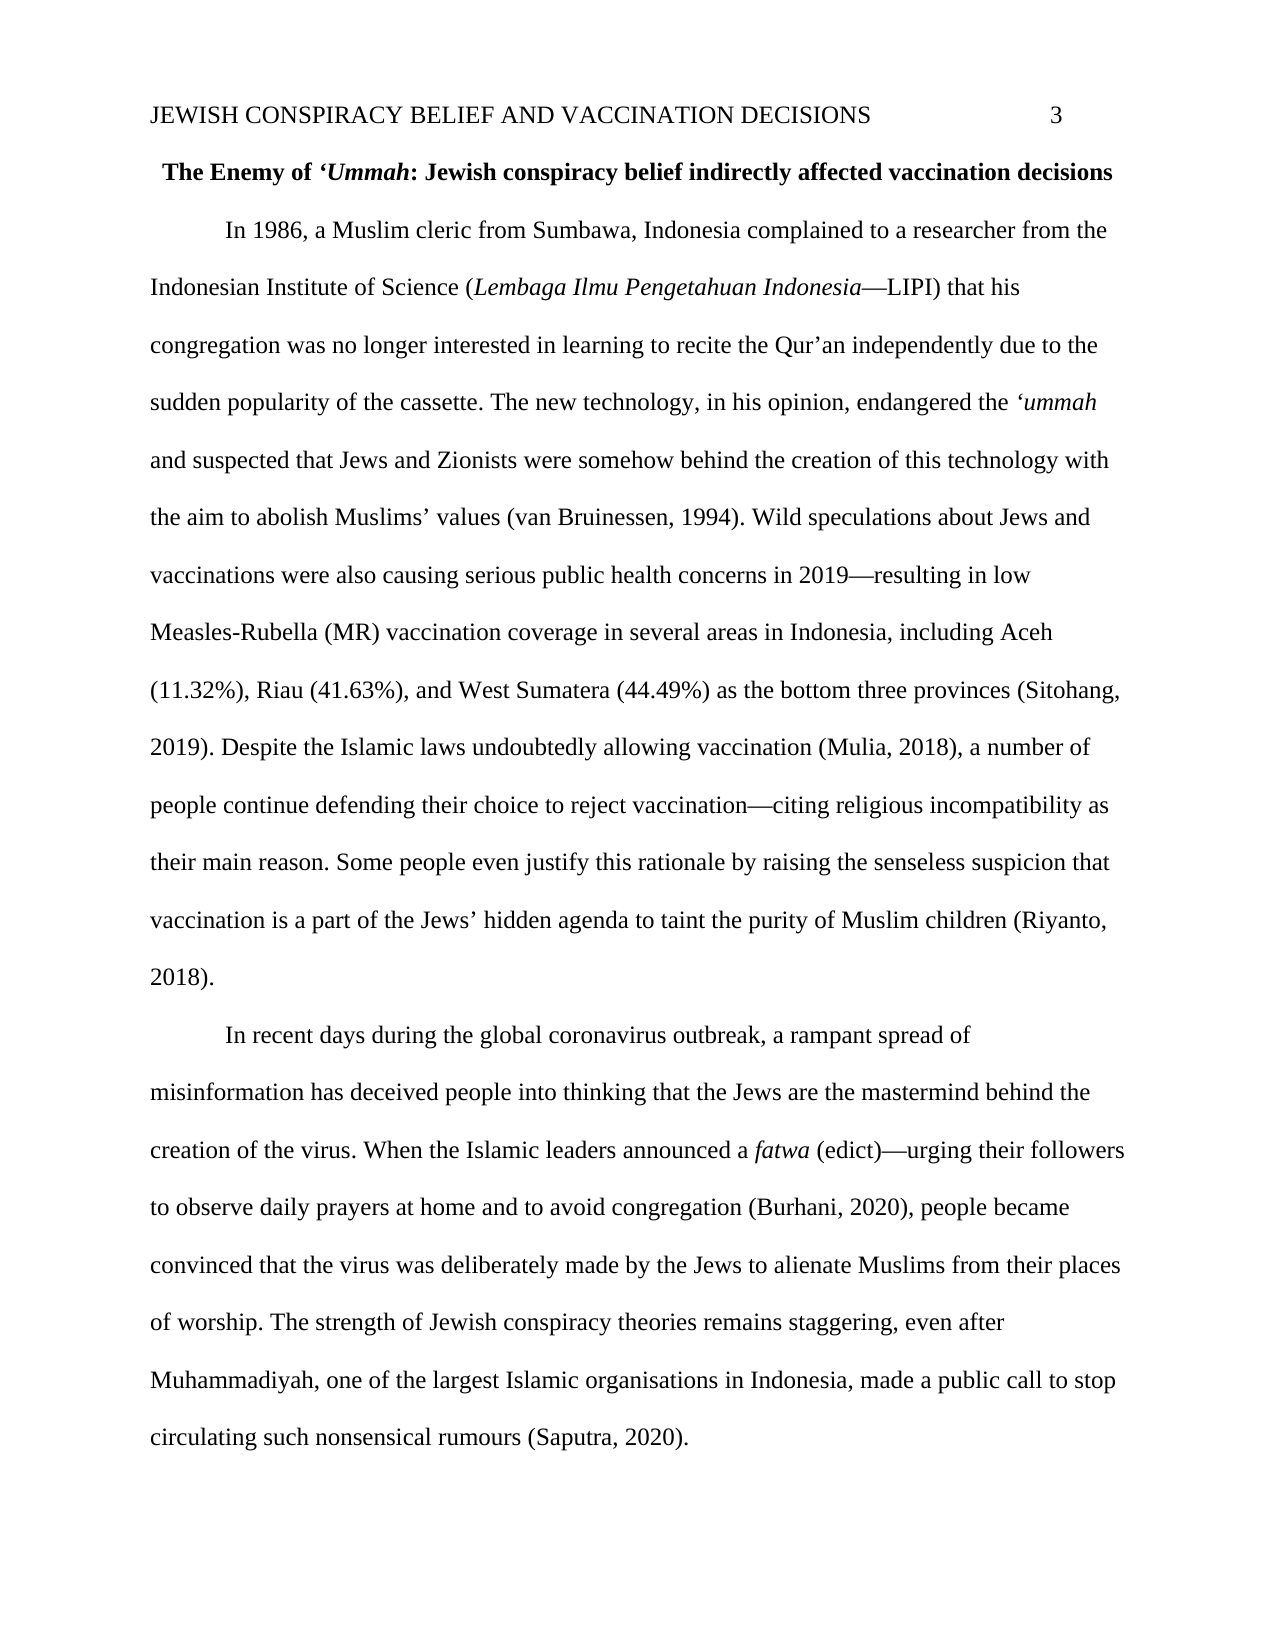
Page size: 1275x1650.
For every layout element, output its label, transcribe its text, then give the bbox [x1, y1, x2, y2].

text In 1986, a Muslim cleric from Sumbawa, Indonesia complained to a researcher from the Indonesian Institute of Science (Lembaga Ilmu Pengetahuan Indonesia—LIPI) that his congregation was no longer interested in learning to recite the Qur’an independently due to the sudden popularity of the cassette. The new technology, in his opinion, endangered the ‘ummah and suspected that Jews and Zionists were somehow behind the creation of this technology with the aim to abolish Muslims’ values (van Bruinessen, 1994). Wild speculations about Jews and vaccinations were also causing serious public health concerns in 2019—resulting in low Measles-Rubella (MR) vaccination coverage in several areas in Indonesia, including Aceh (11.32%), Riau (41.63%), and West Sumatera (44.49%) as the bottom three provinces (Sitohang, 2019). Despite the Islamic laws undoubtedly allowing vaccination (Mulia, 2018), a number of people continue defending their choice to reject vaccination—citing religious incompatibility as their main reason. Some people even justify this rationale by raising the senseless suspicion that vaccination is a part of the Jews’ hidden agenda to taint the purity of Muslim children (Riyanto, 2018). [150, 215, 1125, 991]
subtitle The Enemy of ‘Ummah: Jewish conspiracy belief indirectly affected vaccination decisions [150, 157, 1125, 186]
text In recent days during the global coronavirus outbreak, a rampant spread of misinformation has deceived people into thinking that the Jews are the mastermind behind the creation of the virus. When the Islamic leaders announced a fatwa (edict)—urging their followers to observe daily prayers at home and to avoid congregation (Burhani, 2020), people became convinced that the virus was deliberately made by the Jews to alienate Muslims from their places of worship. The strength of Jewish conspiracy theories remains staggering, even after Muhammadiyah, one of the largest Islamic organisations in Indonesia, made a public call to stop circulating such nonsensical rumours (Saputra, 2020). [150, 1020, 1125, 1451]
